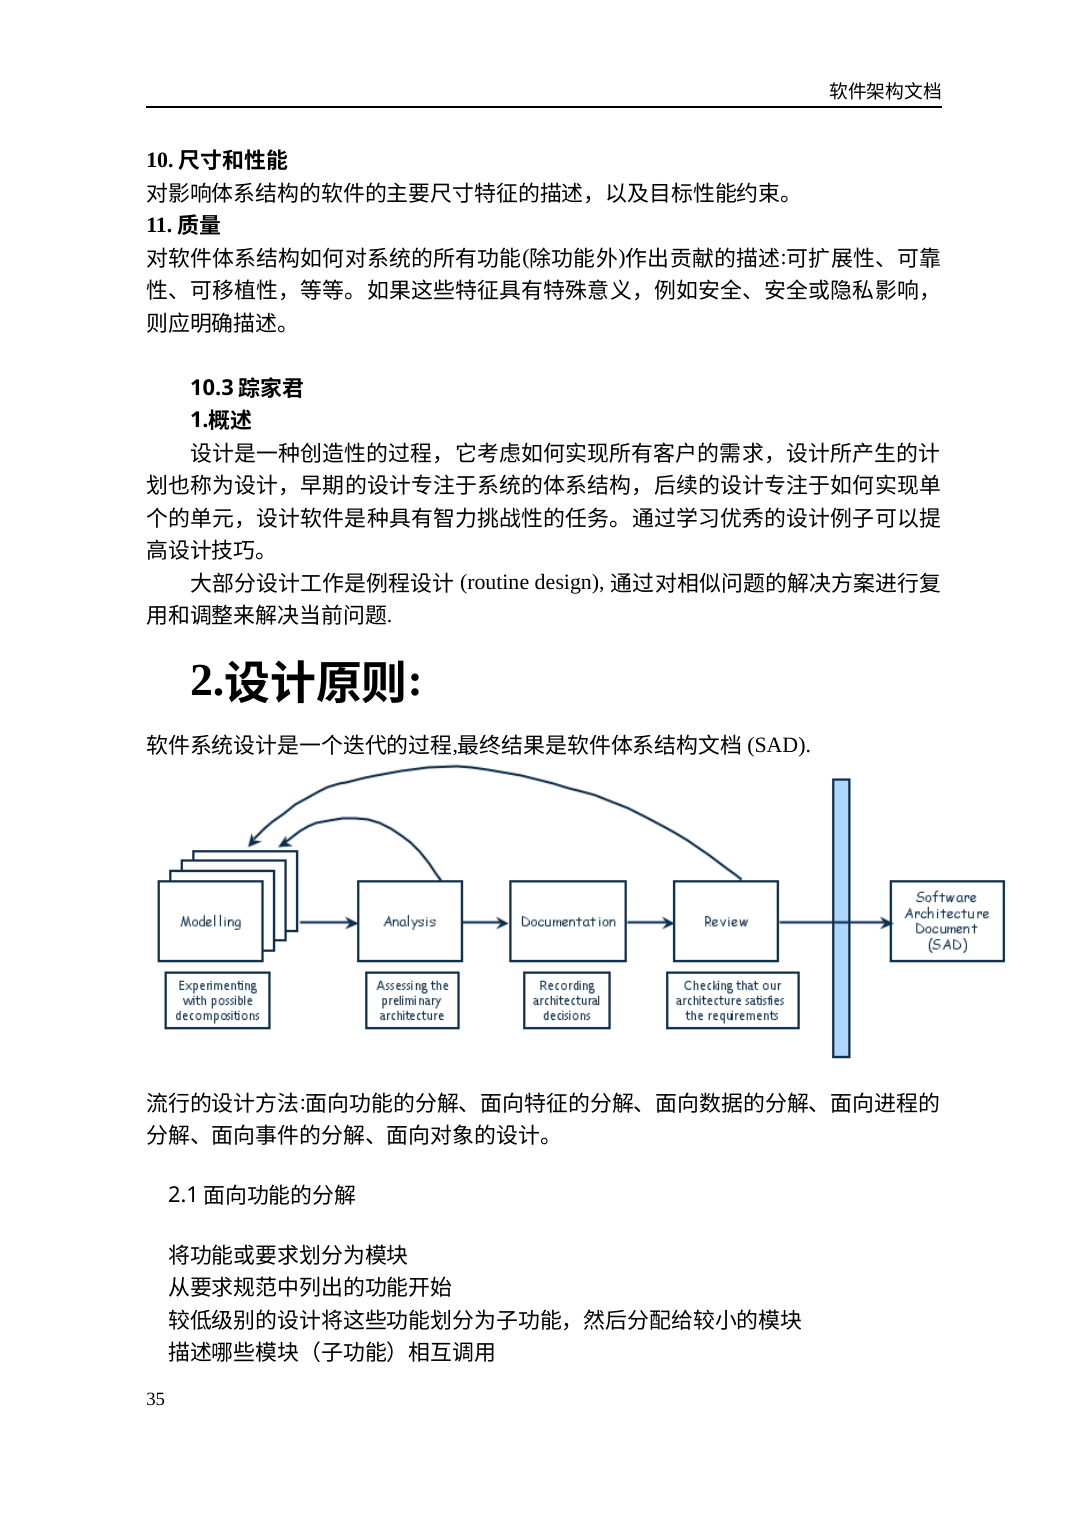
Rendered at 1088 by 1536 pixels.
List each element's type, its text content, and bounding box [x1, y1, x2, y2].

text 对软件体系结构如何对系统的所有功能(除功能外)作出贡献的描述:可扩展性、可靠性、可移植性，等等。如果这些特征具有特殊意义，例如安全、安全或隐私影响，则应明确描述。 [146, 241, 942, 338]
text 描述哪些模块（子功能）相互调用 [168, 1335, 942, 1367]
text 10.3踪家君 [146, 371, 942, 403]
subtitle 2.1面向功能的分解 [168, 1178, 942, 1210]
text 设计是一种创造性的过程，它考虑如何实现所有客户的需求，设计所产生的计划也称为设计，早期的设计专注于系统的体系结构，后续的设计专注于如何实现单个的单元，设计软件是种具有智力挑战性的任务。通过学习优秀的设计例子可以提高设计技巧。 [146, 436, 942, 566]
text 将功能或要求划分为模块 [168, 1237, 942, 1270]
picture [146, 760, 1012, 1071]
text 软件系统设计是一个迭代的过程,最终结果是软件体系结构文档 (SAD). [146, 728, 942, 760]
text 1.概述 [146, 403, 942, 436]
text 对影响体系结构的软件的主要尺寸特征的描述，以及目标性能约束。 [146, 176, 942, 208]
text 大部分设计工作是例程设计 (routine design), 通过对相似问题的解决方案进行复用和调整来解决当前问题. [146, 566, 942, 631]
text 2.设计原则: [146, 631, 942, 728]
text 11. 质量 [146, 208, 942, 241]
text 较低级别的设计将这些功能划分为子功能，然后分配给较小的模块 [168, 1302, 942, 1335]
text 流行的设计方法:面向功能的分解、面向特征的分解、面向数据的分解、面向进程的分解、面向事件的分解、面向对象的设计。 [146, 1086, 942, 1151]
text 10. 尺寸和性能 [146, 143, 942, 176]
text 从要求规范中列出的功能开始 [168, 1270, 942, 1302]
